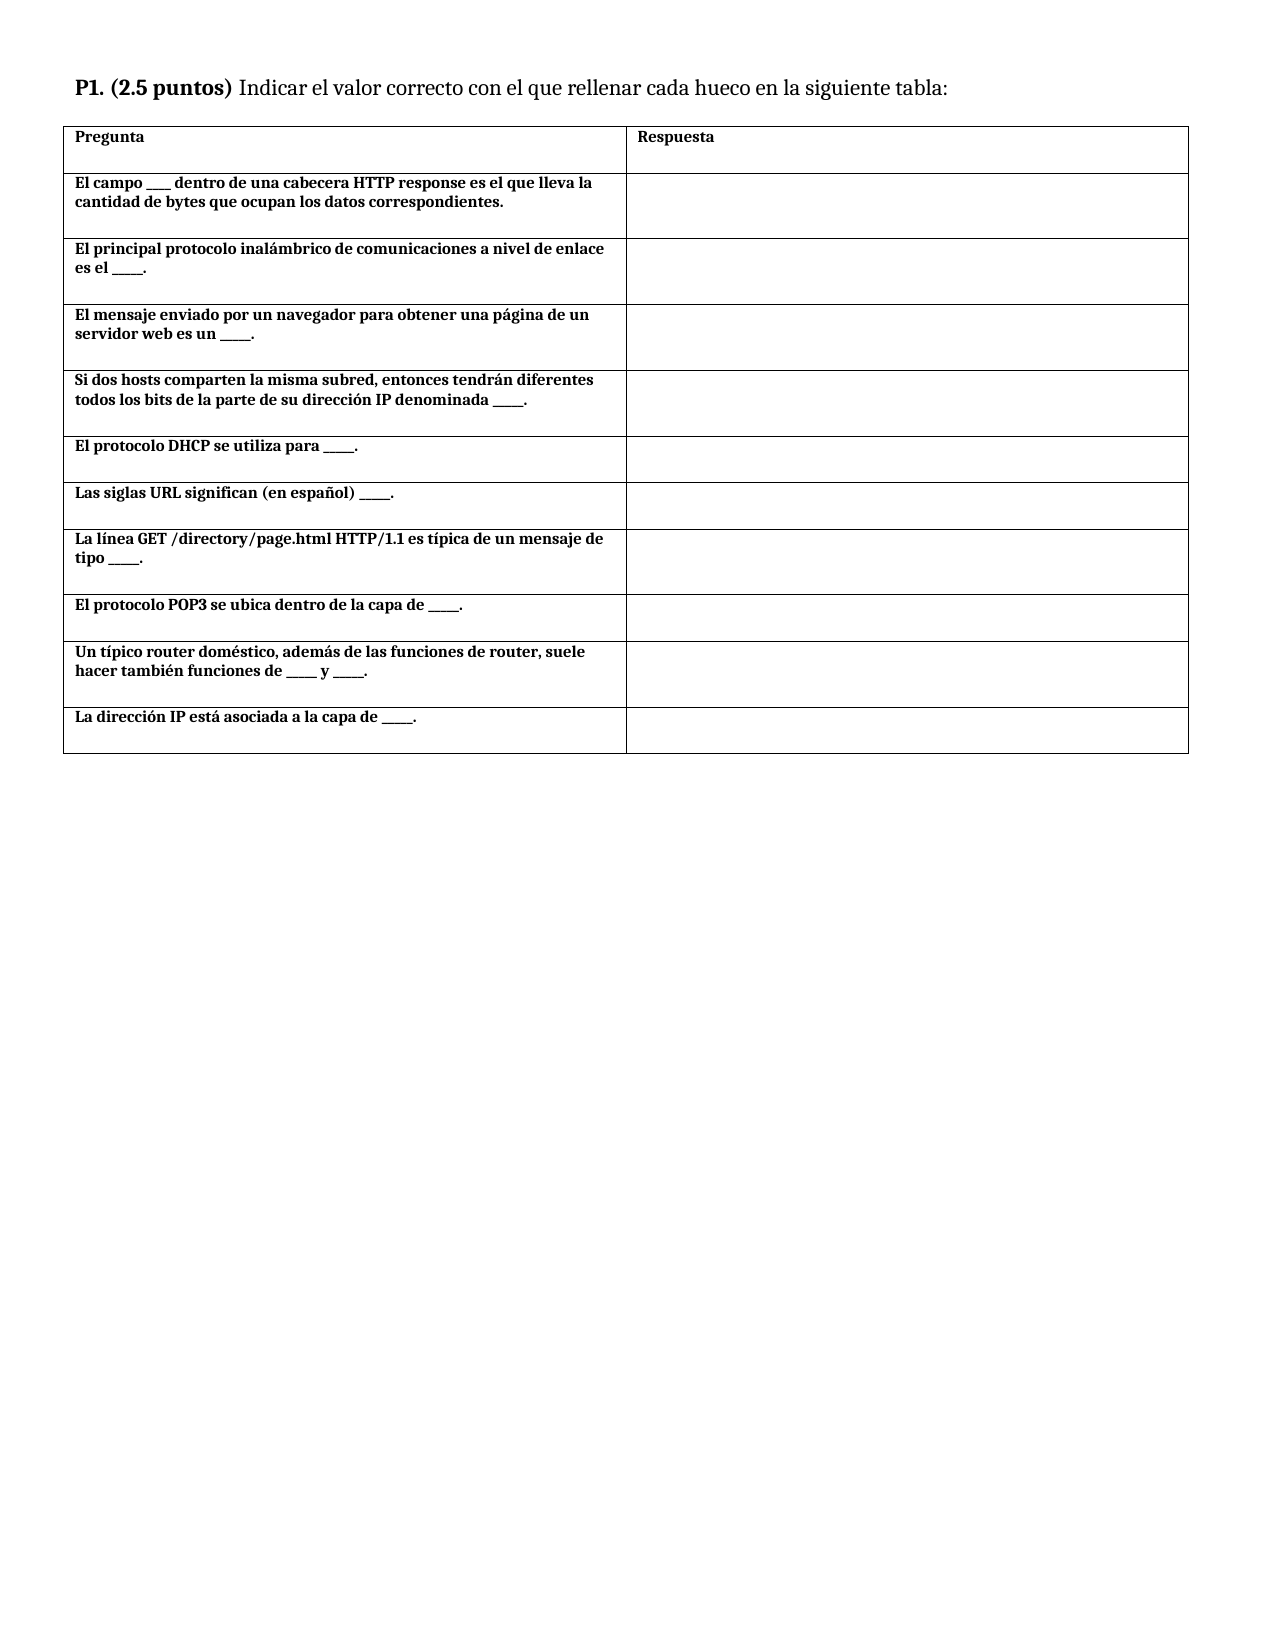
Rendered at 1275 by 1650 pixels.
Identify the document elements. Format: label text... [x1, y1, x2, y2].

table_cell [627, 239, 1188, 304]
text P1. (2.5 puntos) Indicar el valor correcto con el que rellenar cada hueco en la siguiente tabla: [75, 75, 1200, 101]
table_header Pregunta [64, 127, 626, 173]
table_header Respuesta [627, 127, 1188, 173]
table_cell Si dos hosts comparten la misma subred, entonces tendrán diferentes todos los bits de la parte de su dirección IP denominada _____. [64, 371, 626, 436]
table_cell La línea GET /directory/page.html HTTP/1.1 es típica de un mensaje de tipo _____. [64, 530, 626, 594]
table_cell Las siglas URL significan (en español) _____. [64, 483, 626, 529]
table_cell [627, 530, 1188, 594]
table_cell [627, 437, 1188, 482]
table_cell [627, 642, 1188, 707]
table_cell El protocolo DHCP se utiliza para _____. [64, 437, 626, 482]
table_cell [627, 305, 1188, 370]
table_cell Un típico router doméstico, además de las funciones de router, suele hacer también funciones de _____ y _____. [64, 642, 626, 707]
table_cell El campo ____ dentro de una cabecera HTTP response es el que lleva la cantidad de bytes que ocupan los datos correspondientes. [64, 174, 626, 238]
table_cell El protocolo POP3 se ubica dentro de la capa de _____. [64, 595, 626, 641]
table_cell [627, 174, 1188, 238]
table_cell La dirección IP está asociada a la capa de _____. [64, 708, 626, 753]
table_cell [627, 483, 1188, 529]
table_cell [627, 371, 1188, 436]
table_cell El mensaje enviado por un navegador para obtener una página de un servidor web es un _____. [64, 305, 626, 370]
table_cell [627, 708, 1188, 753]
table_cell El principal protocolo inalámbrico de comunicaciones a nivel de enlace es el _____. [64, 239, 626, 304]
table_cell [627, 595, 1188, 641]
